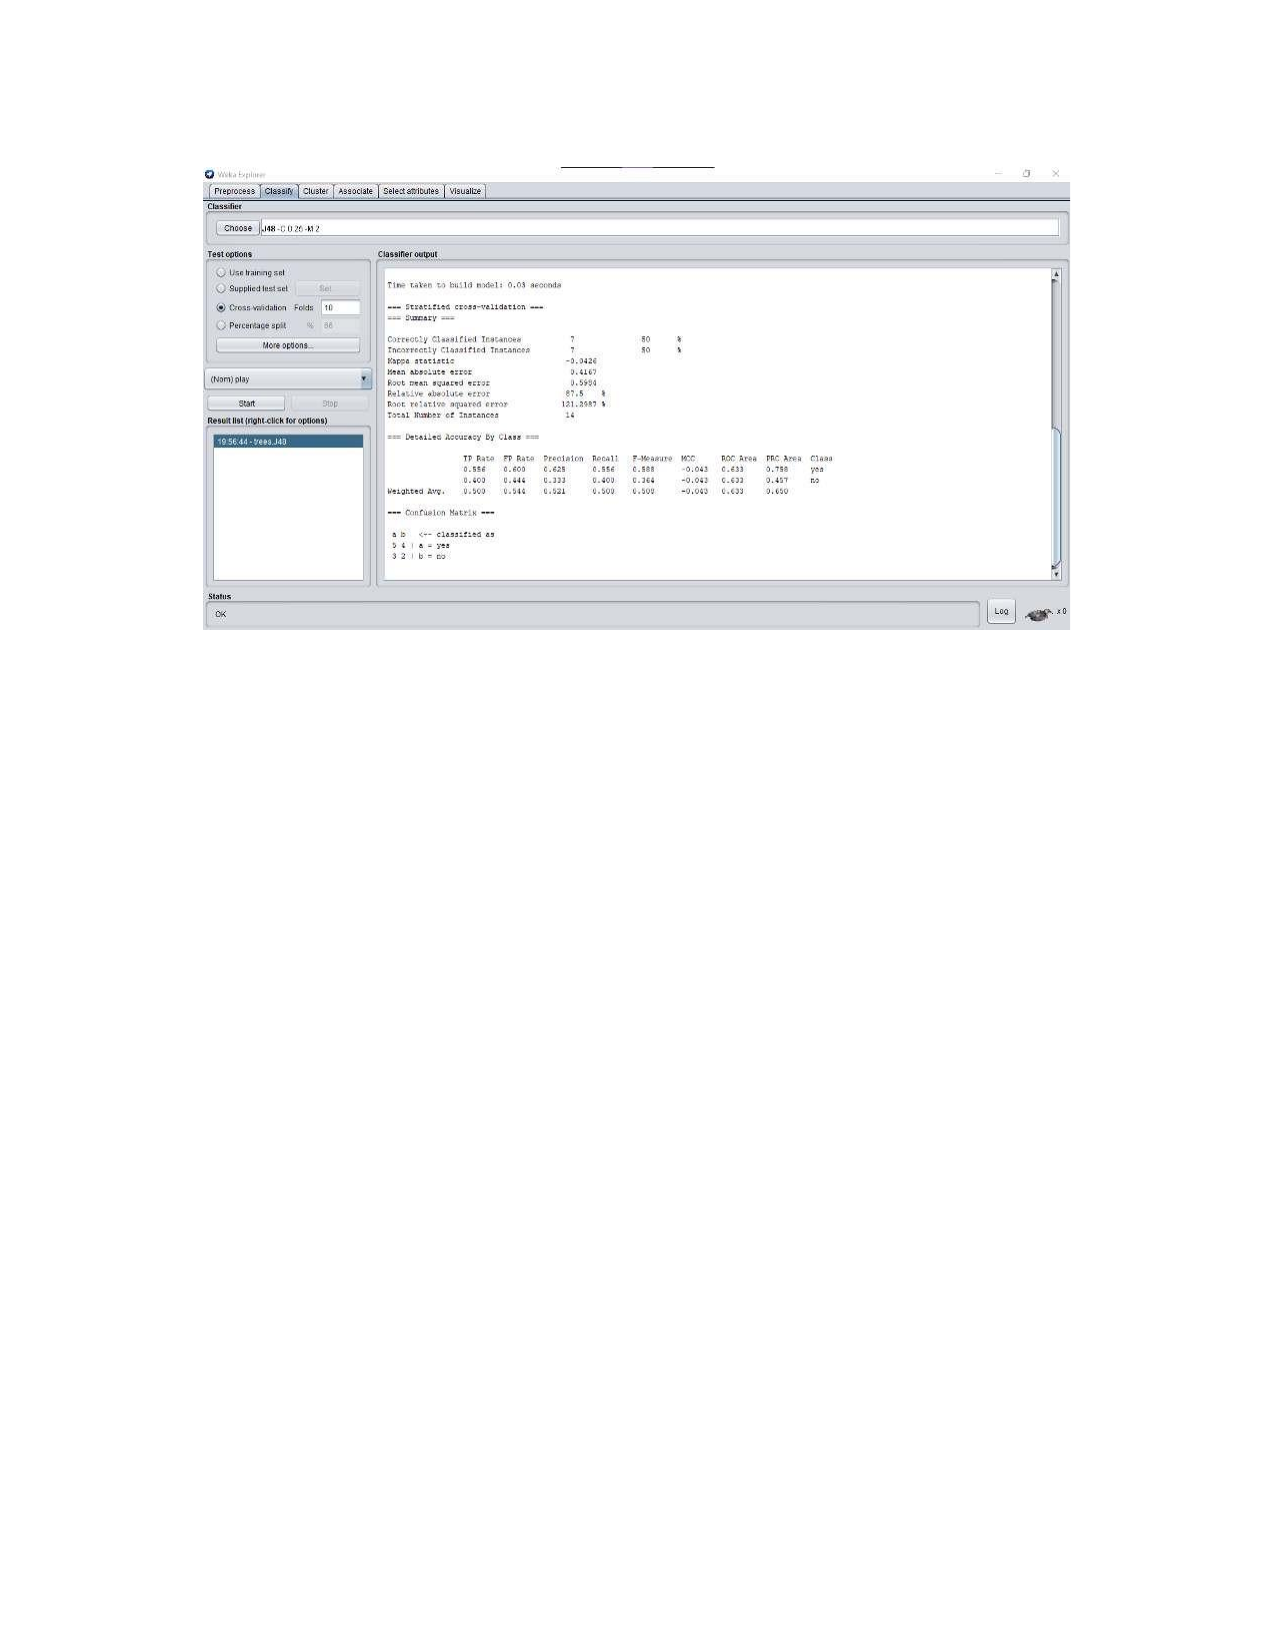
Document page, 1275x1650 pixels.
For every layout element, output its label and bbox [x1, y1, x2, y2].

picture [203, 167, 1071, 630]
